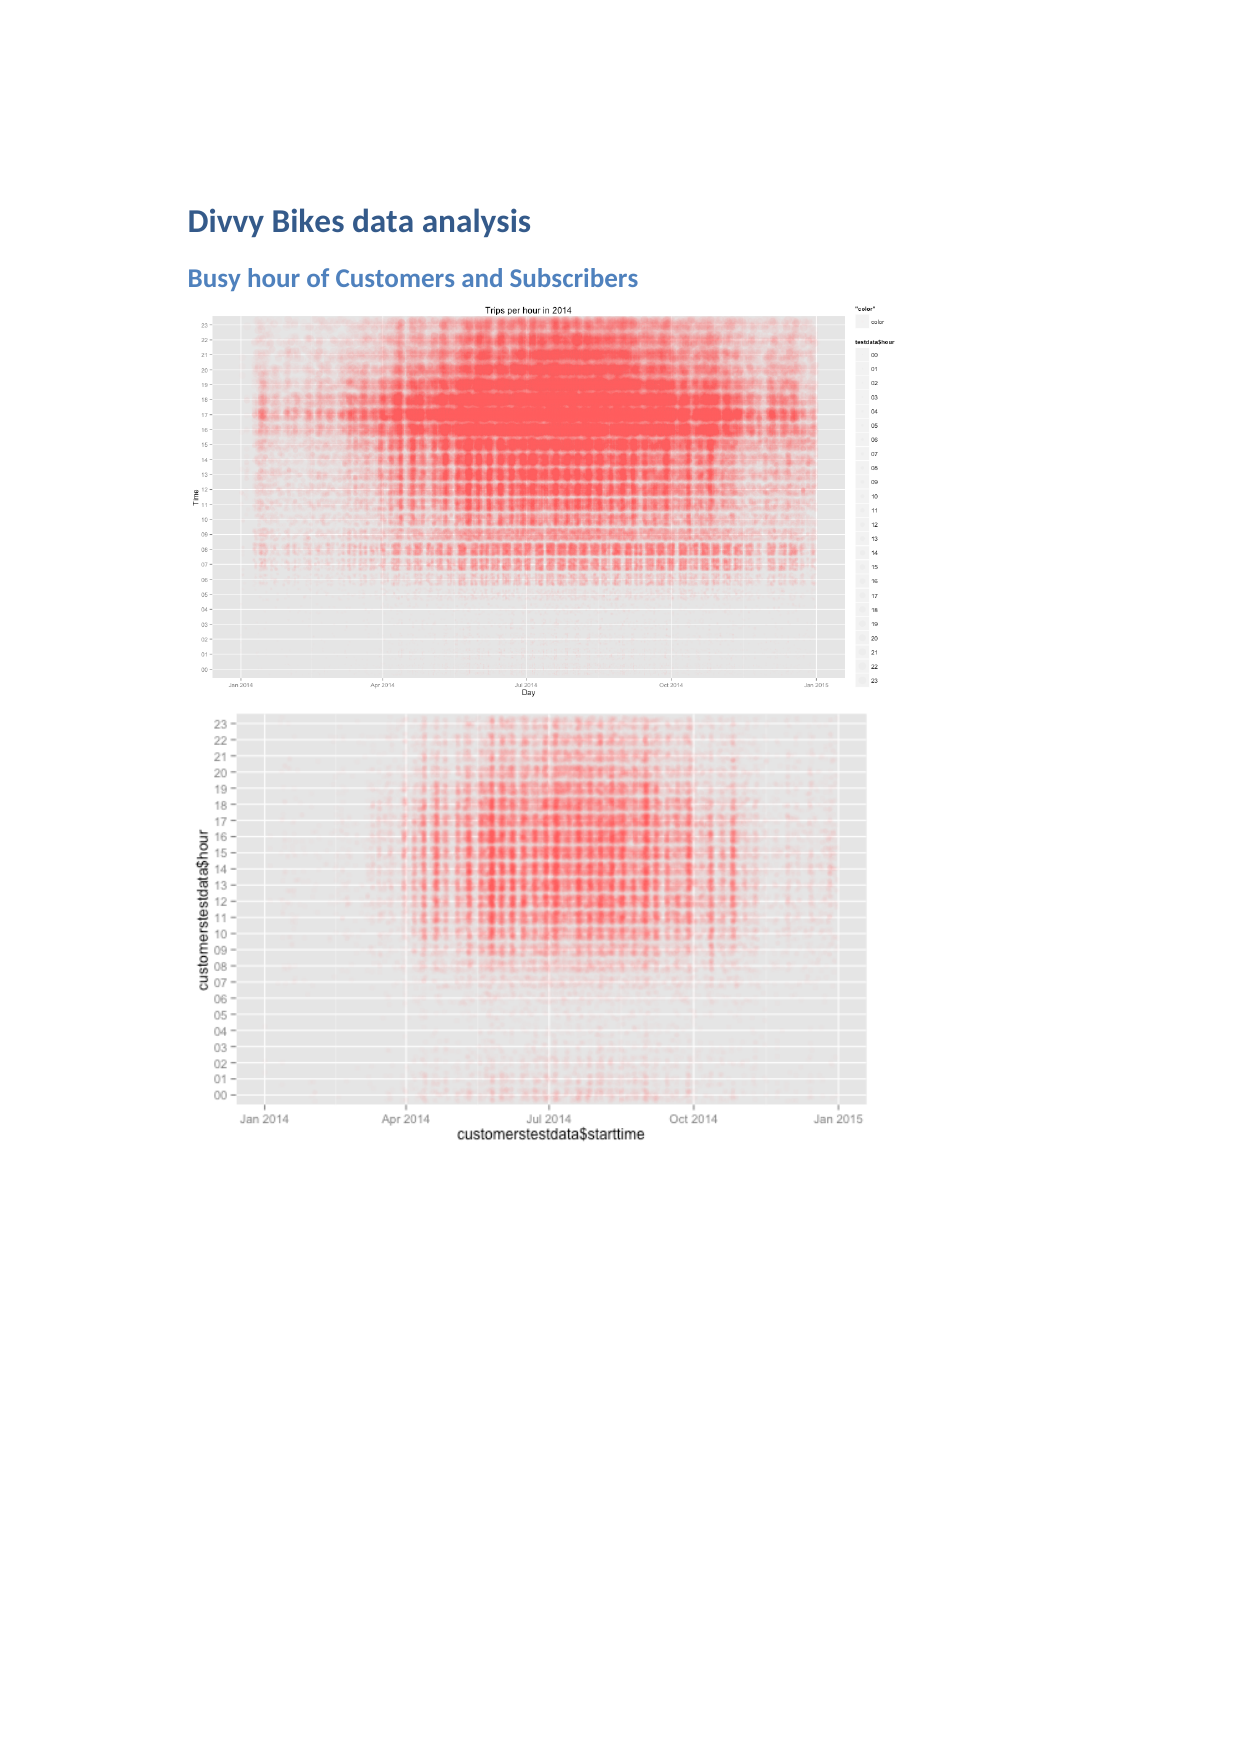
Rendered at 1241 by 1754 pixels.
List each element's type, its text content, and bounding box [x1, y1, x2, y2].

subtitle Busy hour of Customers and Subscribers [187, 262, 1053, 294]
subtitle Divvy Bikes data analysis [187, 200, 1053, 241]
picture [187, 294, 902, 1152]
